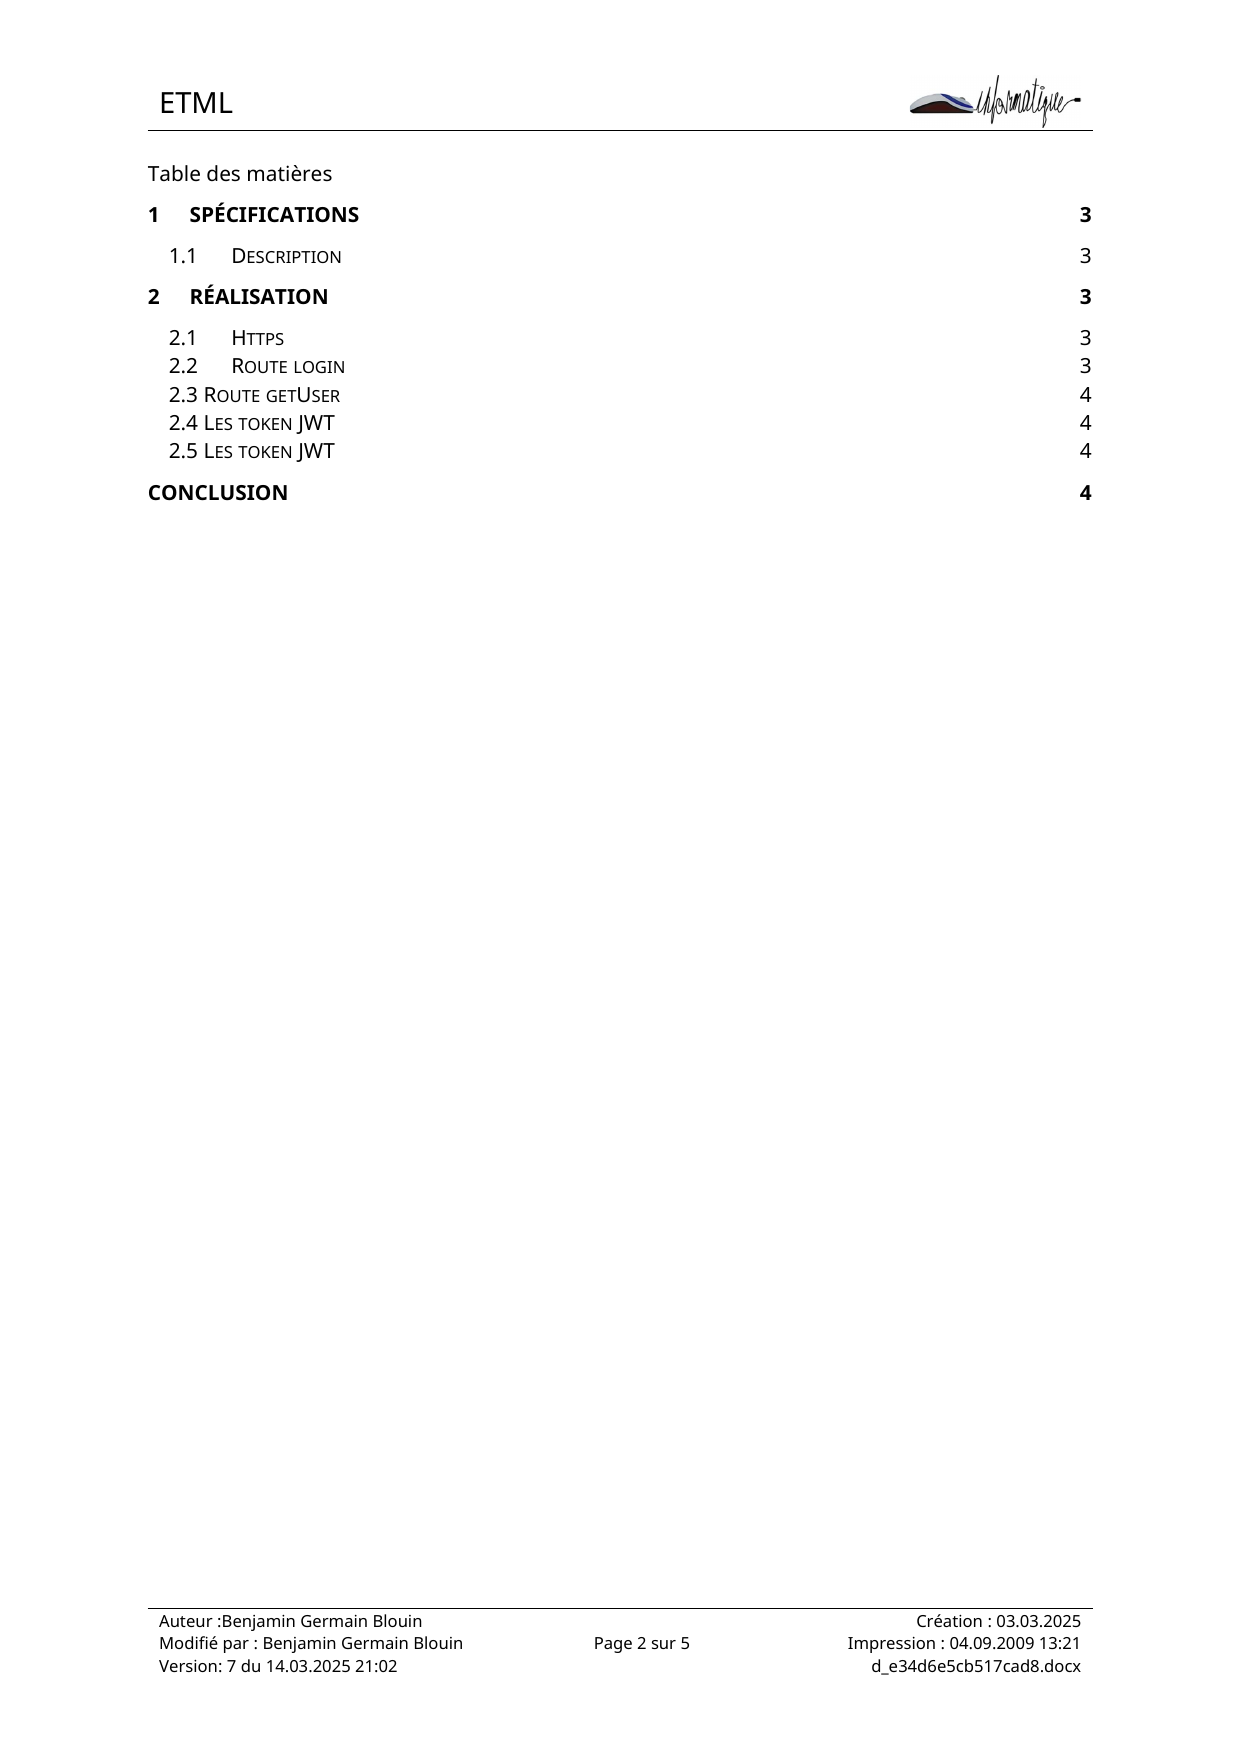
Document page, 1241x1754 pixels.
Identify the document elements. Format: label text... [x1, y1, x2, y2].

text Conclusion 4 [148, 478, 1092, 506]
text 2.1 Https 3 [168, 323, 1092, 351]
text 1.1 Description 3 [168, 241, 1092, 269]
text 2.5 Les token JWT 4 [168, 437, 1092, 465]
picture [909, 75, 1082, 128]
title gael.sonney@eduvaud.chTable des matières [148, 159, 1092, 188]
text 2.3 Route getUser 4 [168, 380, 1092, 408]
text 2 Réalisation 3 [148, 282, 1092, 310]
text 2.4 Les token JWT 4 [168, 408, 1092, 437]
text 2.2 Route login 3 [168, 351, 1092, 380]
text 1 Spécifications 3 [148, 200, 1092, 228]
